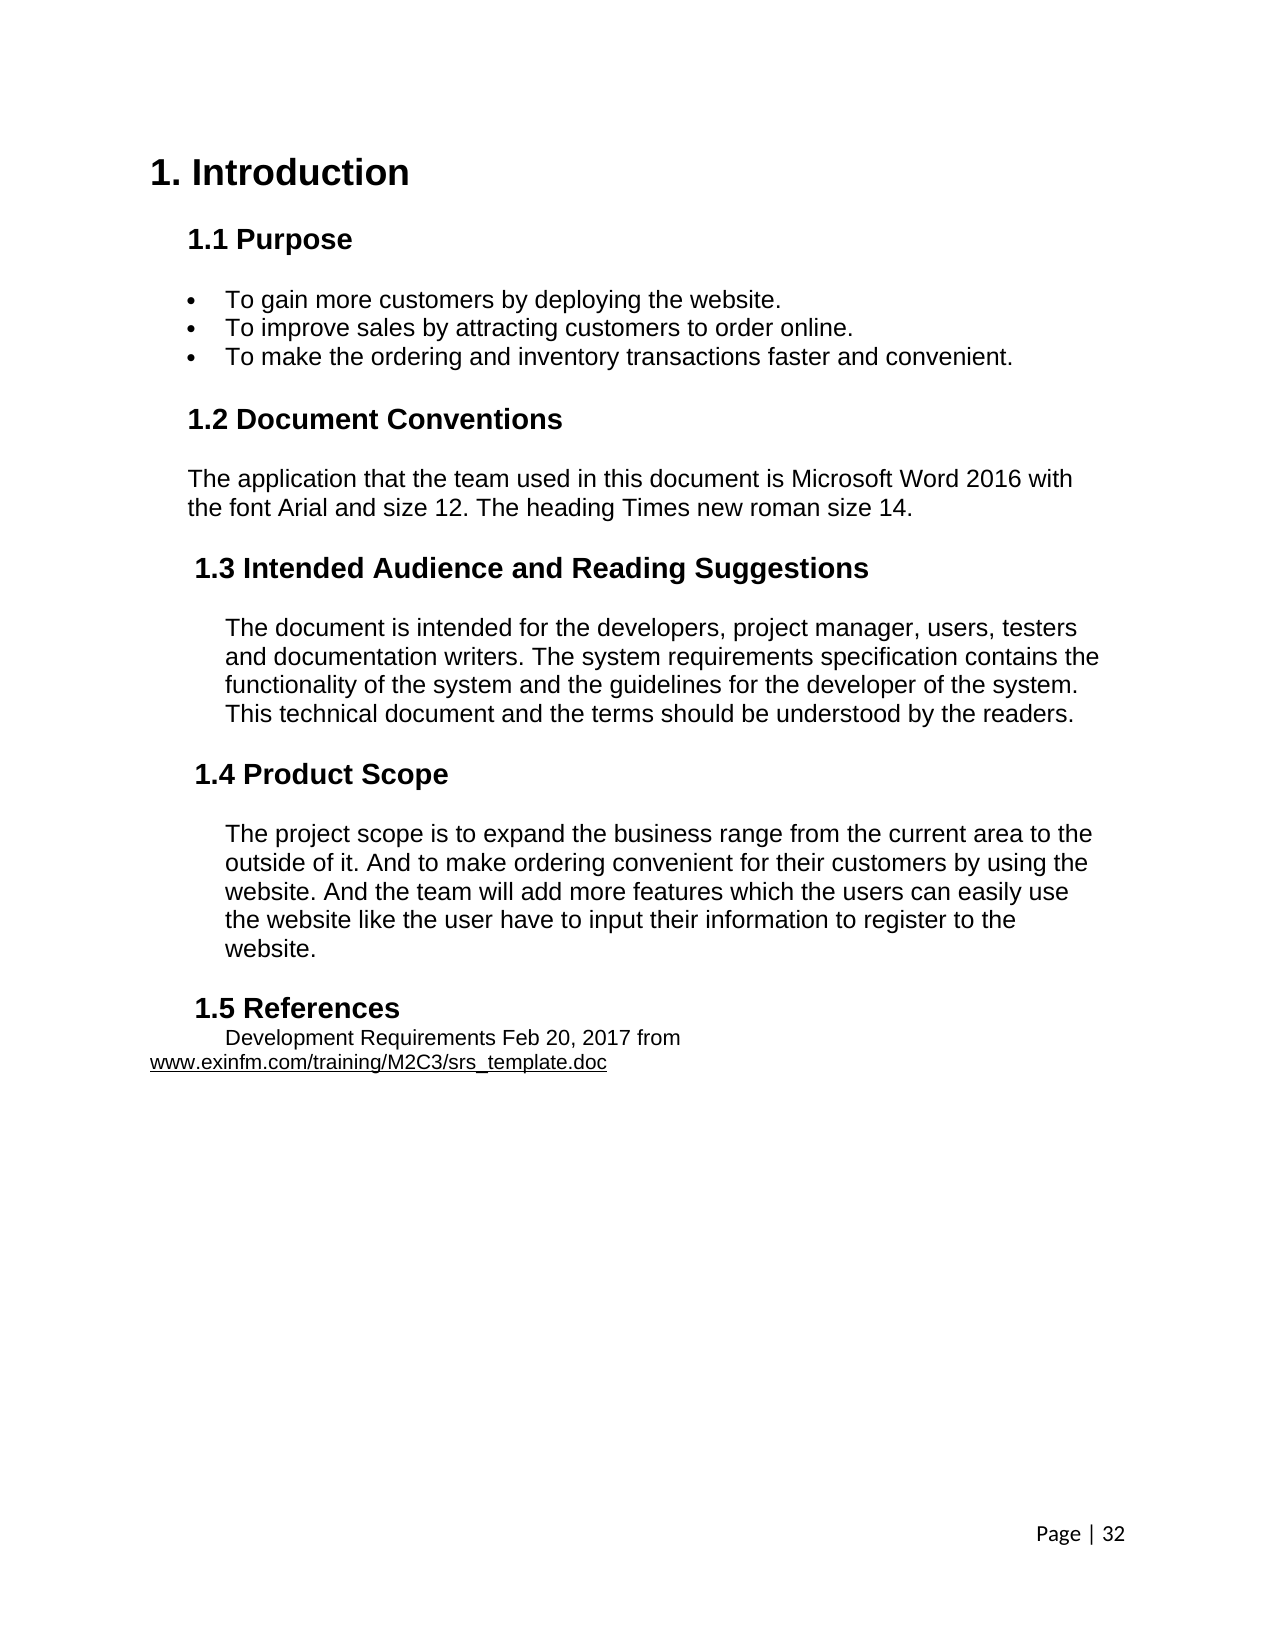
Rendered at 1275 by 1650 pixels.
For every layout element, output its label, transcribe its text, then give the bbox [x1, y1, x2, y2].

text 1. Introduction [150, 150, 1127, 193]
text 1.3 Intended Audience and Reading Suggestions [162, 551, 1127, 584]
text The document is intended for the developers, project manager, users, testers and documentation writers. The system requirements specification contains the functionality of the system and the guidelines for the developer of the system. This technical document and the terms should be understood by the readers. [225, 613, 1105, 728]
text 1.1 Purpose [187, 193, 1125, 255]
text Development Requirements Feb 20, 2017 from www.exinfm.com/training/M2C3/srs_template.doc [150, 1025, 1125, 1102]
text 1.4 Product Scope [162, 757, 1127, 790]
text 1.5 References [162, 991, 1127, 1025]
list To improve sales by attracting customers to order online. [187, 313, 1125, 342]
text The application that the team used in this document is Microsoft Word 2016 with the font Arial and size 12. The heading Times new roman size 14. [187, 464, 1099, 522]
list To make the ordering and inventory transactions faster and convenient. [187, 342, 1125, 371]
text 1.2 Document Conventions [150, 402, 1127, 436]
list To gain more customers by deploying the website. [187, 284, 1125, 313]
text The project scope is to expand the business range from the current area to the outside of it. And to make ordering convenient for their customers by using the website. And the team will add more features which the users can easily use the website like the user have to input their information to register to the website. [225, 819, 1102, 963]
